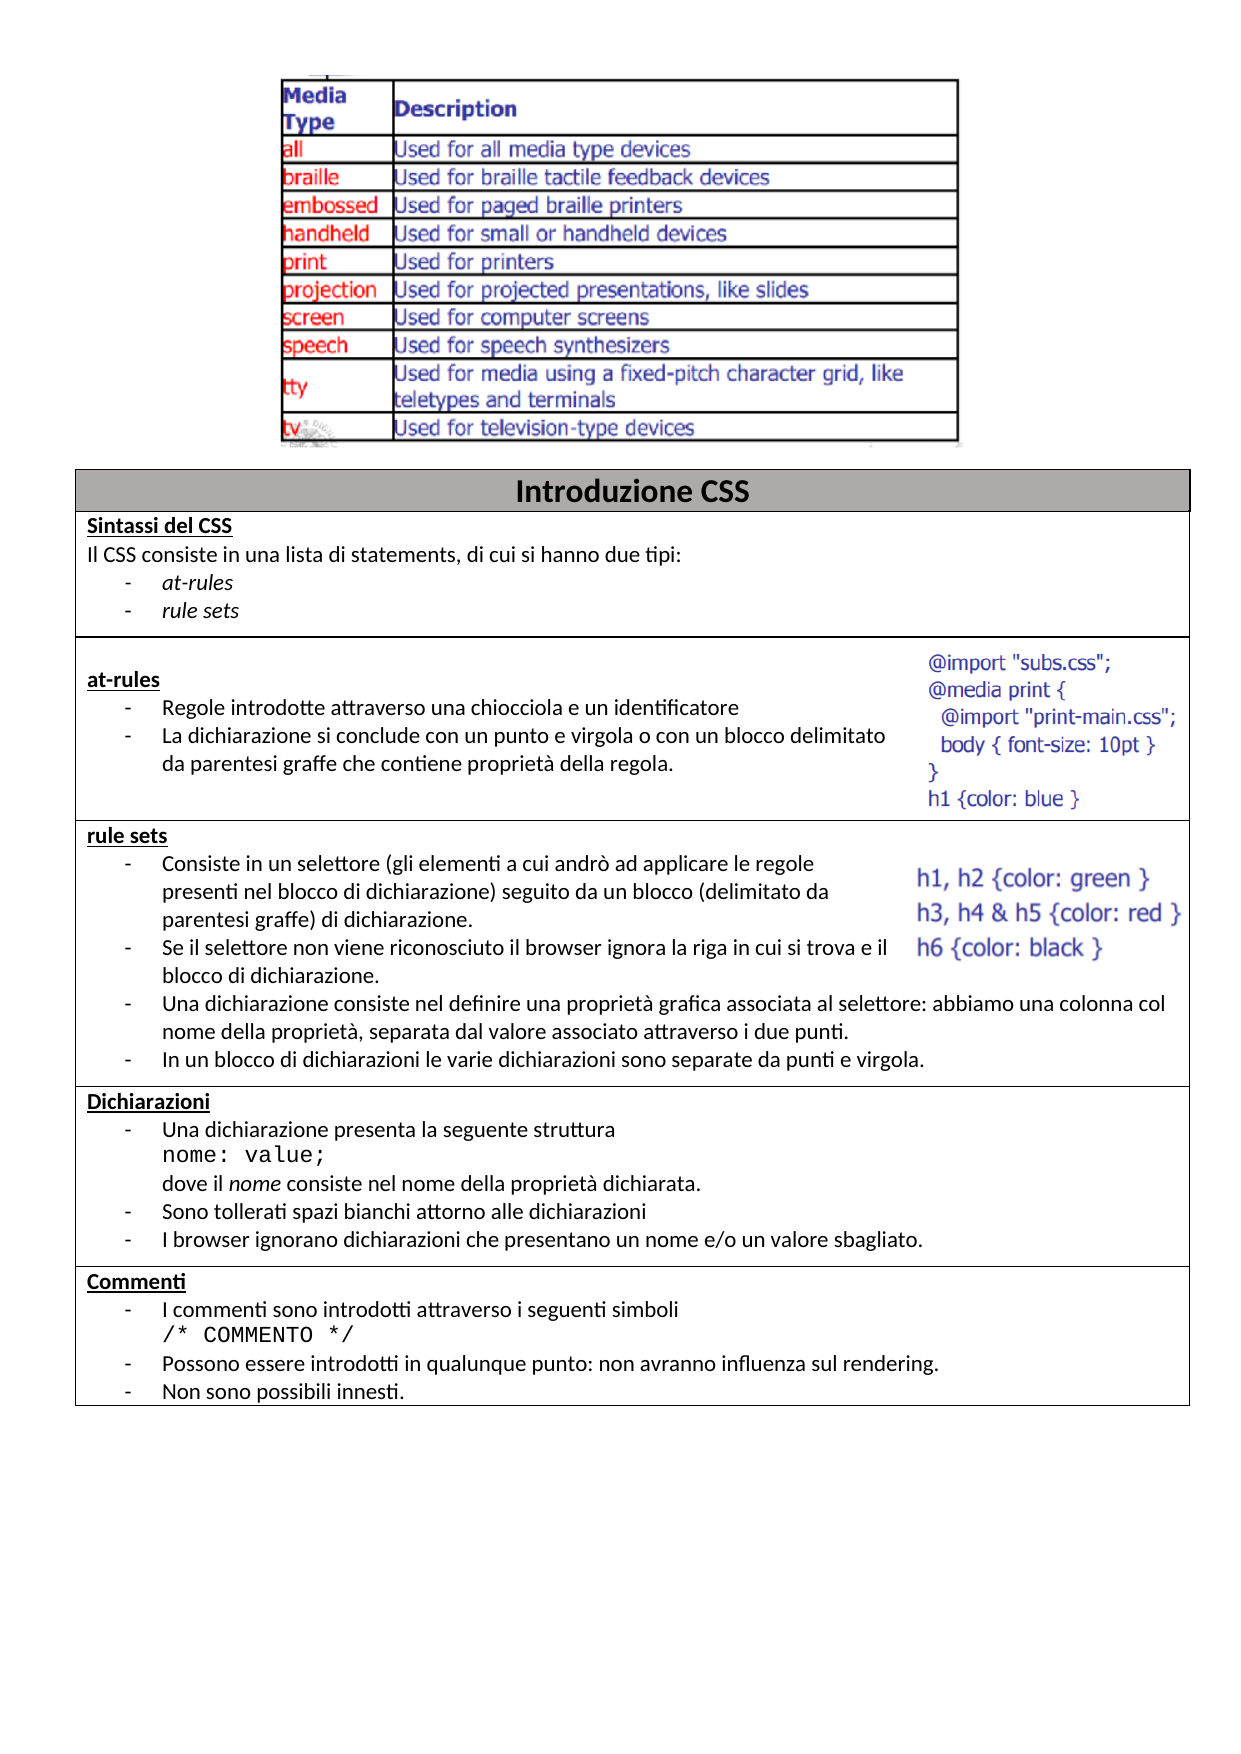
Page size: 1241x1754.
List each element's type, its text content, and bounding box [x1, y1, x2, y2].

picture [908, 858, 1183, 967]
table_header Introduzione CSS [76, 470, 1189, 511]
table_cell Sintassi del CSS Il CSS consiste in una lista di statements, di cui si hanno due tipi: at-rules rule sets [76, 512, 1189, 636]
table_cell rule sets Consiste in un selettore (gli elementi a cui andrò ad applicare le regole presenti nel blocco di dichiarazione) seguito da un blocco (delimitato da parentesi graffe) di dichiarazione. Se il selettore non viene riconosciuto il browser ignora la riga in cui si trova e il blocco di dichiarazione. Una dichiarazione consiste nel definire una proprietà grafica associata al selettore: abbiamo una colonna col nome della proprietà, separata dal valore associato attraverso i due punti. In un blocco di dichiarazioni le varie dichiarazioni sono separate da punti e virgola. [76, 821, 1189, 1086]
table_cell Dichiarazioni Una dichiarazione presenta la seguente struttura nome: value; dove il nome consiste nel nome della proprietà dichiarata. Sono tollerati spazi bianchi attorno alle dichiarazioni I browser ignorano dichiarazioni che presentano un nome e/o un valore sbagliato. [76, 1087, 1189, 1266]
picture [914, 646, 1183, 818]
picture [276, 75, 964, 450]
table_cell Commenti I commenti sono introdotti attraverso i seguenti simboli /* COMMENTO */ Possono essere introdotti in qualunque punto: non avranno influenza sul rendering. Non sono possibili innesti. [76, 1267, 1189, 1405]
table_cell at-rules Regole introdotte attraverso una chiocciola e un identificatore La dichiarazione si conclude con un punto e virgola o con un blocco delimitato da parentesi graffe che contiene proprietà della regola. [76, 638, 1189, 820]
